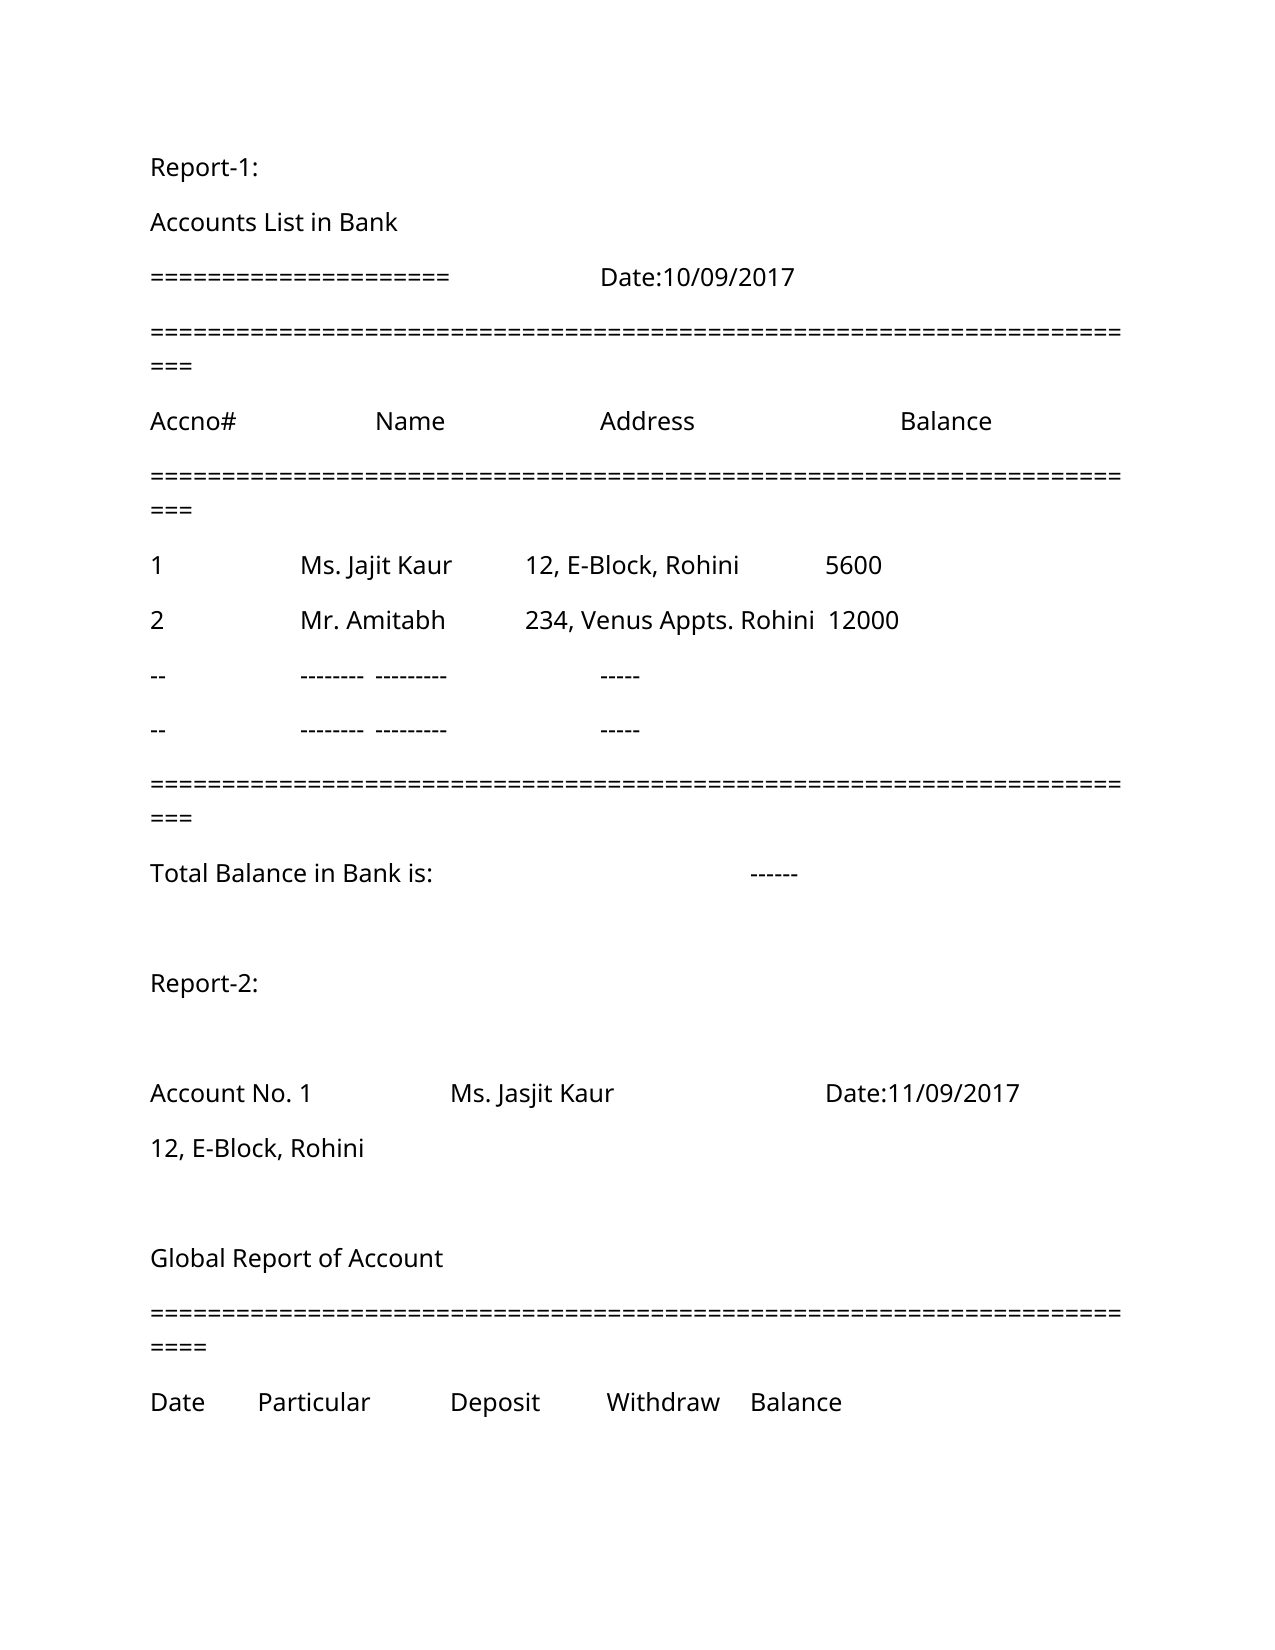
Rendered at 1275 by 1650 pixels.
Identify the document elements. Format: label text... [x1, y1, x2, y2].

text 1 Ms. Jajit Kaur 12, E-Block, Rohini 5600 [150, 547, 1125, 582]
text Total Balance in Bank is: ------ [150, 856, 1125, 890]
text Account No. 1 Ms. Jasjit Kaur Date:11/09/2017 [150, 1076, 1125, 1110]
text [150, 1295, 1125, 1363]
text Accno# Name Address Balance [150, 404, 1125, 438]
text ===================== Date:10/09/2017 [150, 260, 1125, 294]
text Report-1: [150, 150, 1125, 184]
text Accounts List in Bank [150, 205, 1125, 239]
text ======================================================================= [150, 458, 1125, 527]
text Global Report of Account [150, 1240, 1125, 1274]
text 12, E-Block, Rohini [150, 1131, 1125, 1164]
text Date Particular Deposit Withdraw Balance [150, 1384, 1125, 1418]
text ======================================================================= [150, 315, 1125, 383]
text ======================================================================= [150, 767, 1125, 835]
text 2 Mr. Amitabh 234, Venus Appts. Rohini 12000 [150, 602, 1125, 636]
text -- -------- --------- ----- [150, 712, 1125, 746]
text Report-2: [150, 966, 1125, 1000]
text -- -------- --------- ----- [150, 657, 1125, 691]
